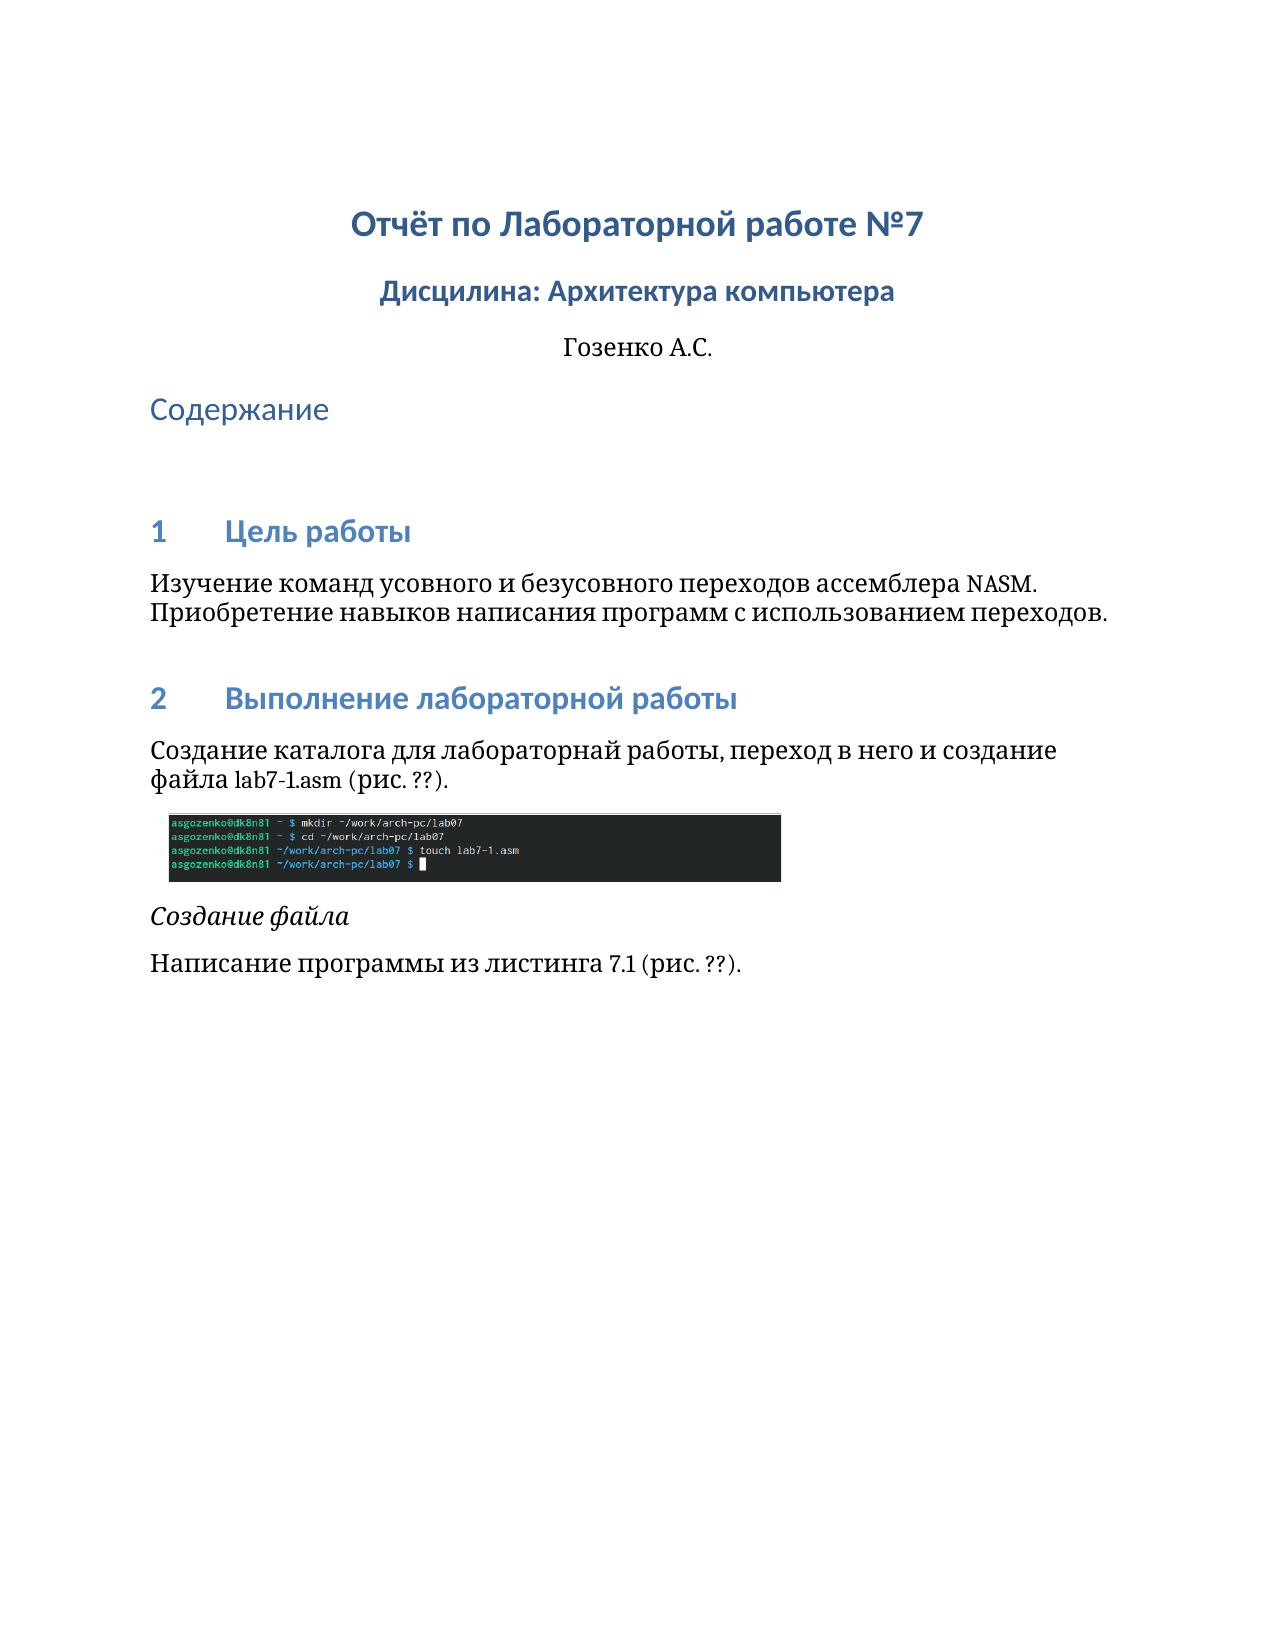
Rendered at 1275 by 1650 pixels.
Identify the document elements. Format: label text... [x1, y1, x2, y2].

subtitle 2 Выполнение лабораторной работы [150, 677, 1125, 718]
title Отчёт по Лабораторной работе №7 [150, 200, 1125, 246]
text Написание программы из листинга 7.1 (рис. ??). [150, 950, 1125, 979]
subtitle Дисцилина: Архитектура компьютера [150, 271, 1125, 309]
text Создание файла [150, 903, 1125, 931]
text Изучение команд усовного и безусовного переходов ассемблера NASM. Приобретение навыков написания программ с использованием переходов. [150, 570, 1125, 627]
subtitle 1 Цель работы [150, 510, 1125, 551]
text Гозенко А.С. [150, 334, 1125, 363]
picture [168, 813, 782, 882]
text Создание каталога для лабораторнай работы, переход в него и создание файла lab7-1.asm (рис. ??). [150, 737, 1125, 794]
